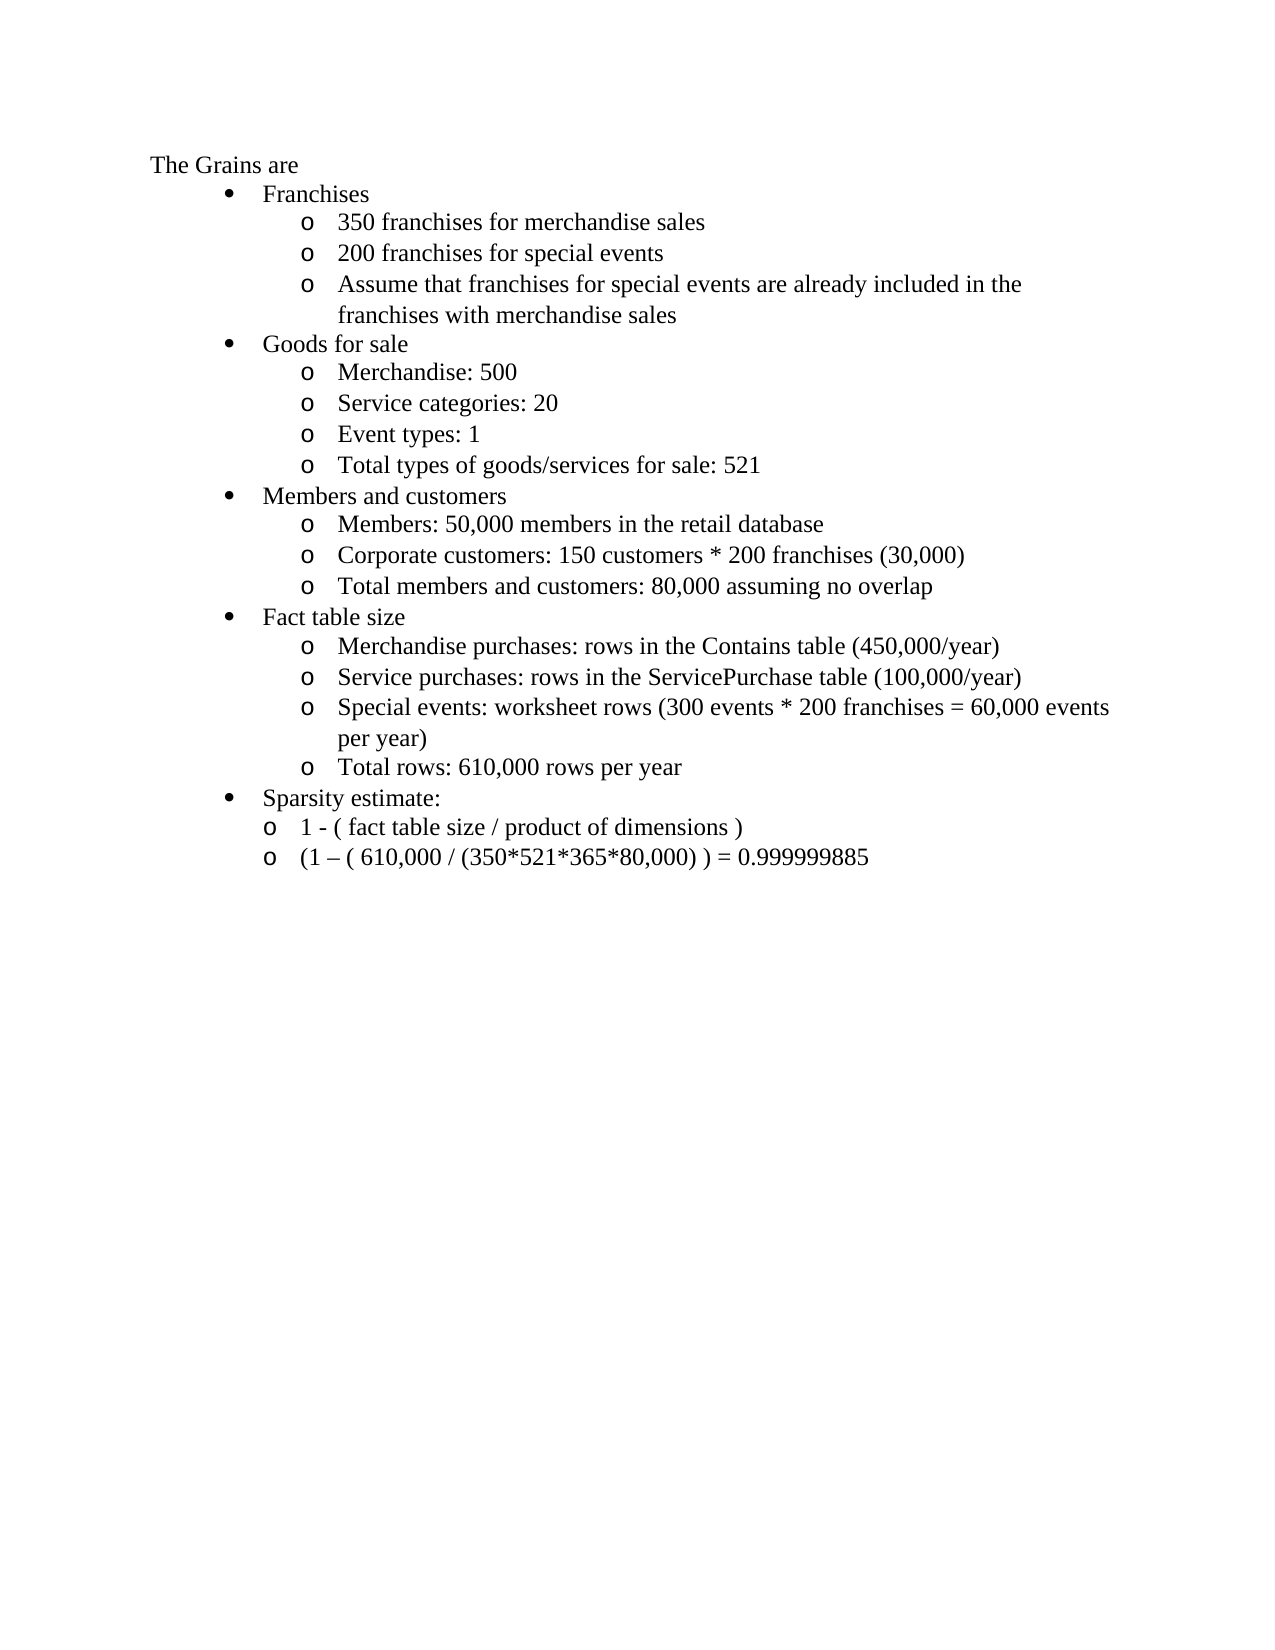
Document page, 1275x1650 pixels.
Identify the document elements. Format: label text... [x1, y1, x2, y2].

list Total types of goods/services for sale: 521 [300, 450, 1125, 481]
list Merchandise: 500 [300, 357, 1125, 388]
list Members: 50,000 members in the retail database [300, 509, 1125, 540]
list 350 franchises for merchandise sales [300, 207, 1125, 238]
list Franchises [225, 179, 1125, 207]
list Total rows: 610,000 rows per year [300, 752, 1125, 783]
list Merchandise purchases: rows in the Contains table (450,000/year) [300, 631, 1125, 662]
list Fact table size [225, 602, 1125, 631]
list Assume that franchises for special events are already included in the franchises with merchandise sales [300, 269, 1125, 329]
list Special events: worksheet rows (300 events * 200 franchises = 60,000 events per year) [300, 692, 1125, 752]
list Total members and customers: 80,000 assuming no overlap [300, 571, 1125, 602]
list Service categories: 20 [300, 388, 1125, 419]
list Event types: 1 [300, 419, 1125, 450]
list (1 – ( 610,000 / (350*521*365*80,000) ) = 0.999999885 [262, 842, 1125, 873]
list Sparsity estimate: [225, 783, 1125, 812]
list Service purchases: rows in the ServicePurchase table (100,000/year) [300, 662, 1125, 692]
list Corporate customers: 150 customers * 200 franchises (30,000) [300, 540, 1125, 571]
text The Grains are [150, 150, 1125, 179]
list 200 franchises for special events [300, 238, 1125, 269]
list 1 - ( fact table size / product of dimensions ) [262, 812, 1125, 842]
list Members and customers [225, 481, 1125, 509]
list Goods for sale [225, 329, 1125, 357]
